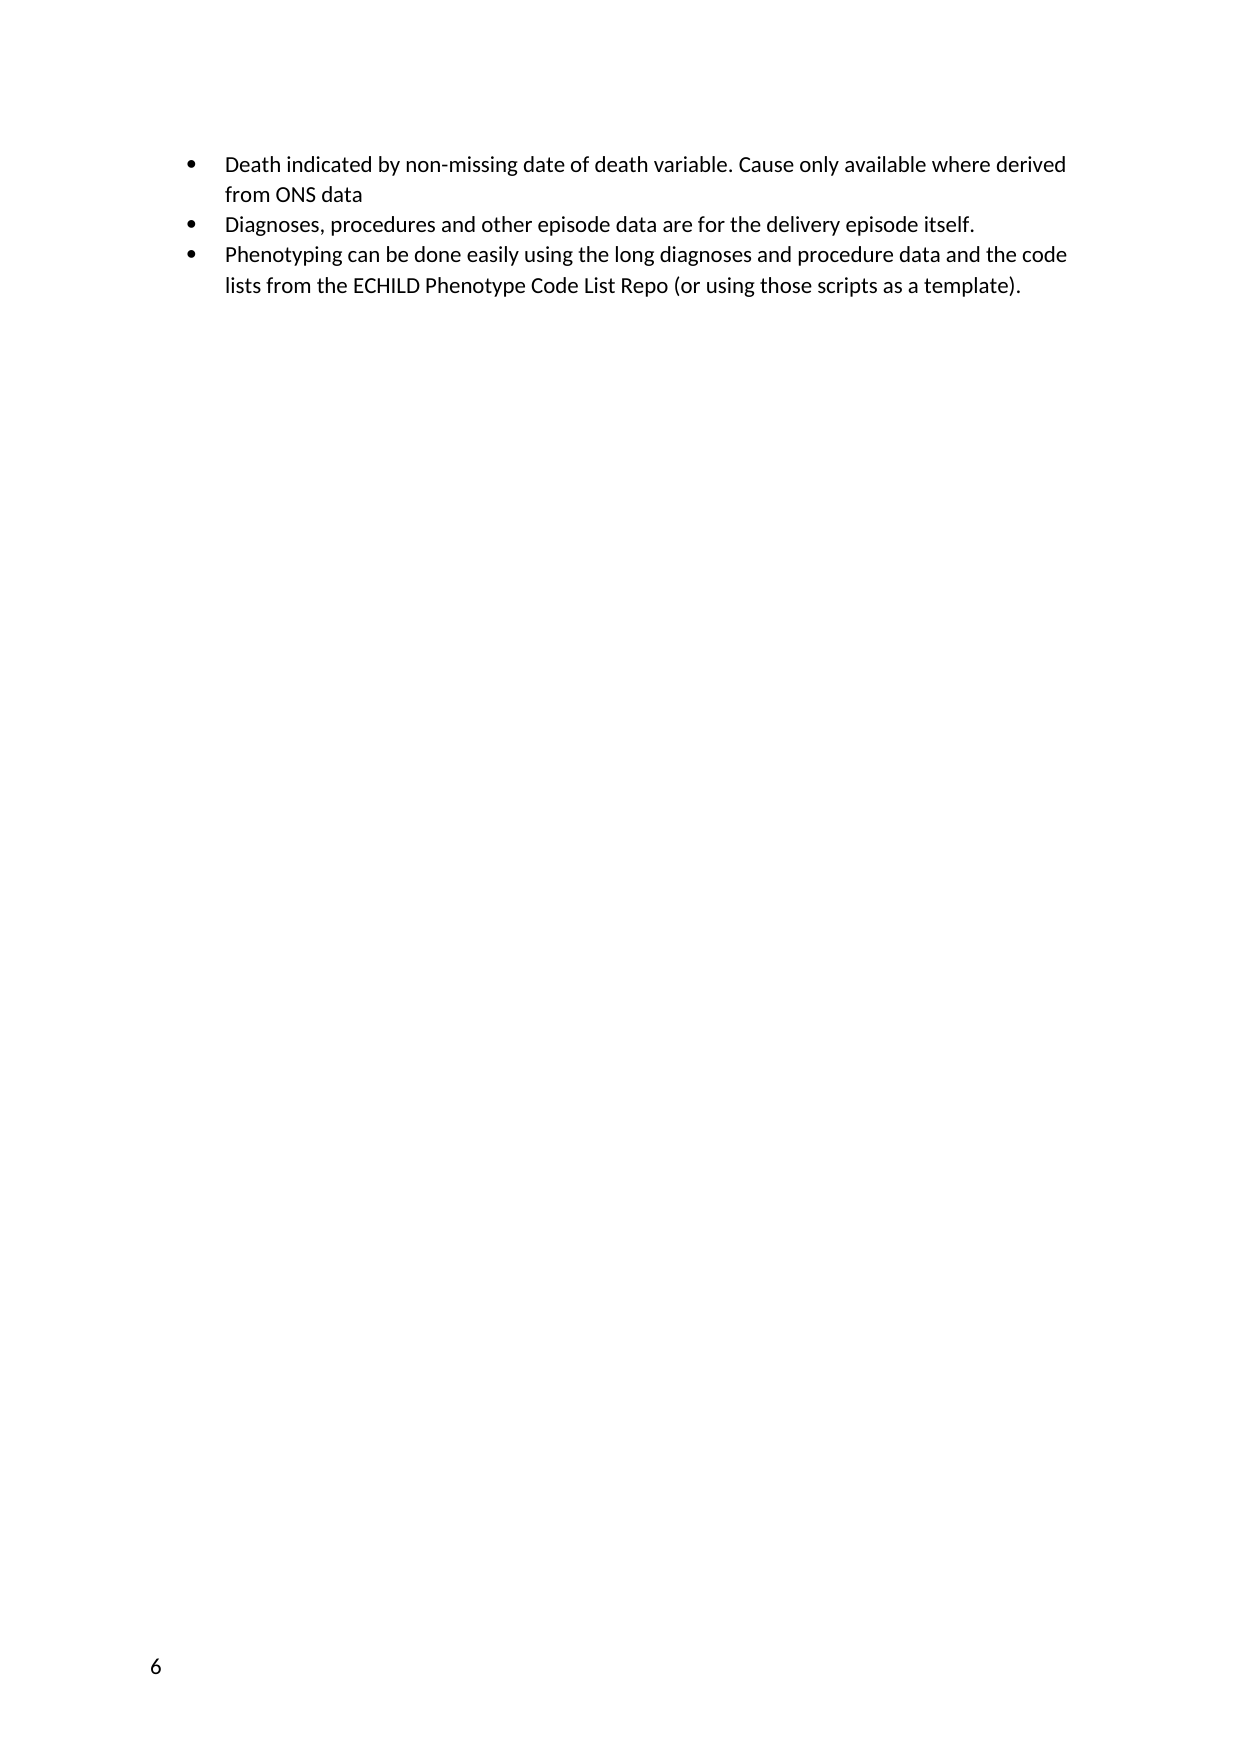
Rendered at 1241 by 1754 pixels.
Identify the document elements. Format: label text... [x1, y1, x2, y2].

list Phenotyping can be done easily using the long diagnoses and procedure data and the code lists from the ECHILD Phenotype Code List Repo (or using those scripts as a template). [187, 241, 1090, 299]
list Death indicated by non-missing date of death variable. Cause only available where derived from ONS data [187, 150, 1090, 208]
list Diagnoses, procedures and other episode data are for the delivery episode itself. [187, 210, 1090, 238]
